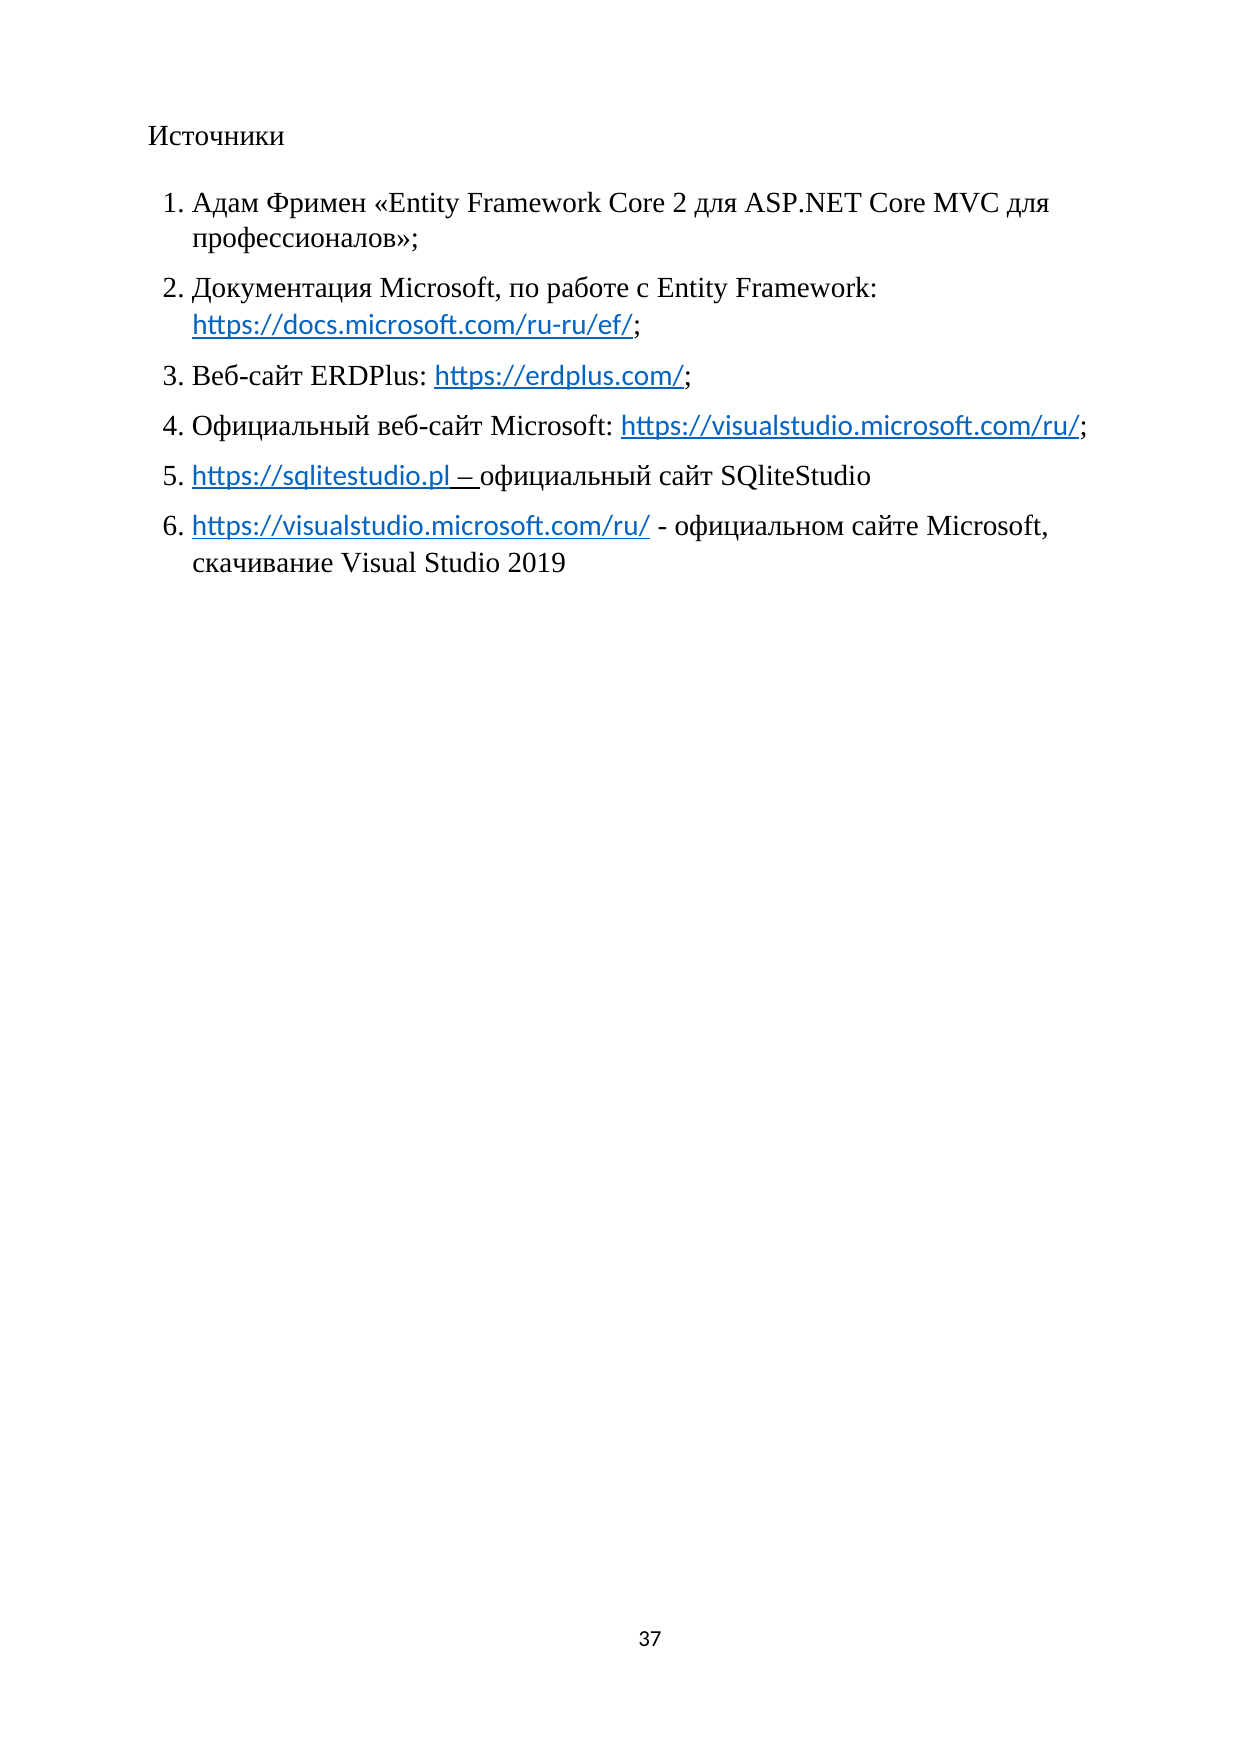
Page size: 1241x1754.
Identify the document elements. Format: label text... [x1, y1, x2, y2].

list https://sqlitestudio.pl – официальный сайт SQliteStudio [162, 457, 1152, 493]
list Документация Microsoft, по работе с Entity Framework: https://docs.microsoft.com/ru-ru/ef/; [162, 269, 1152, 342]
text Источники [148, 118, 1152, 152]
list Адам Фримен «Entity Framework Core 2 для ASP.NET Core MVC для профессионалов»; [162, 185, 1152, 254]
list Веб-сайт ERDPlus: https://erdplus.com/; [162, 357, 1152, 392]
list Официальный веб-сайт Microsoft: https://visualstudio.microsoft.com/ru/; [162, 407, 1152, 442]
list https://visualstudio.microsoft.com/ru/ - официальном сайте Microsoft, скачивание Visual Studio 2019 [162, 507, 1152, 578]
